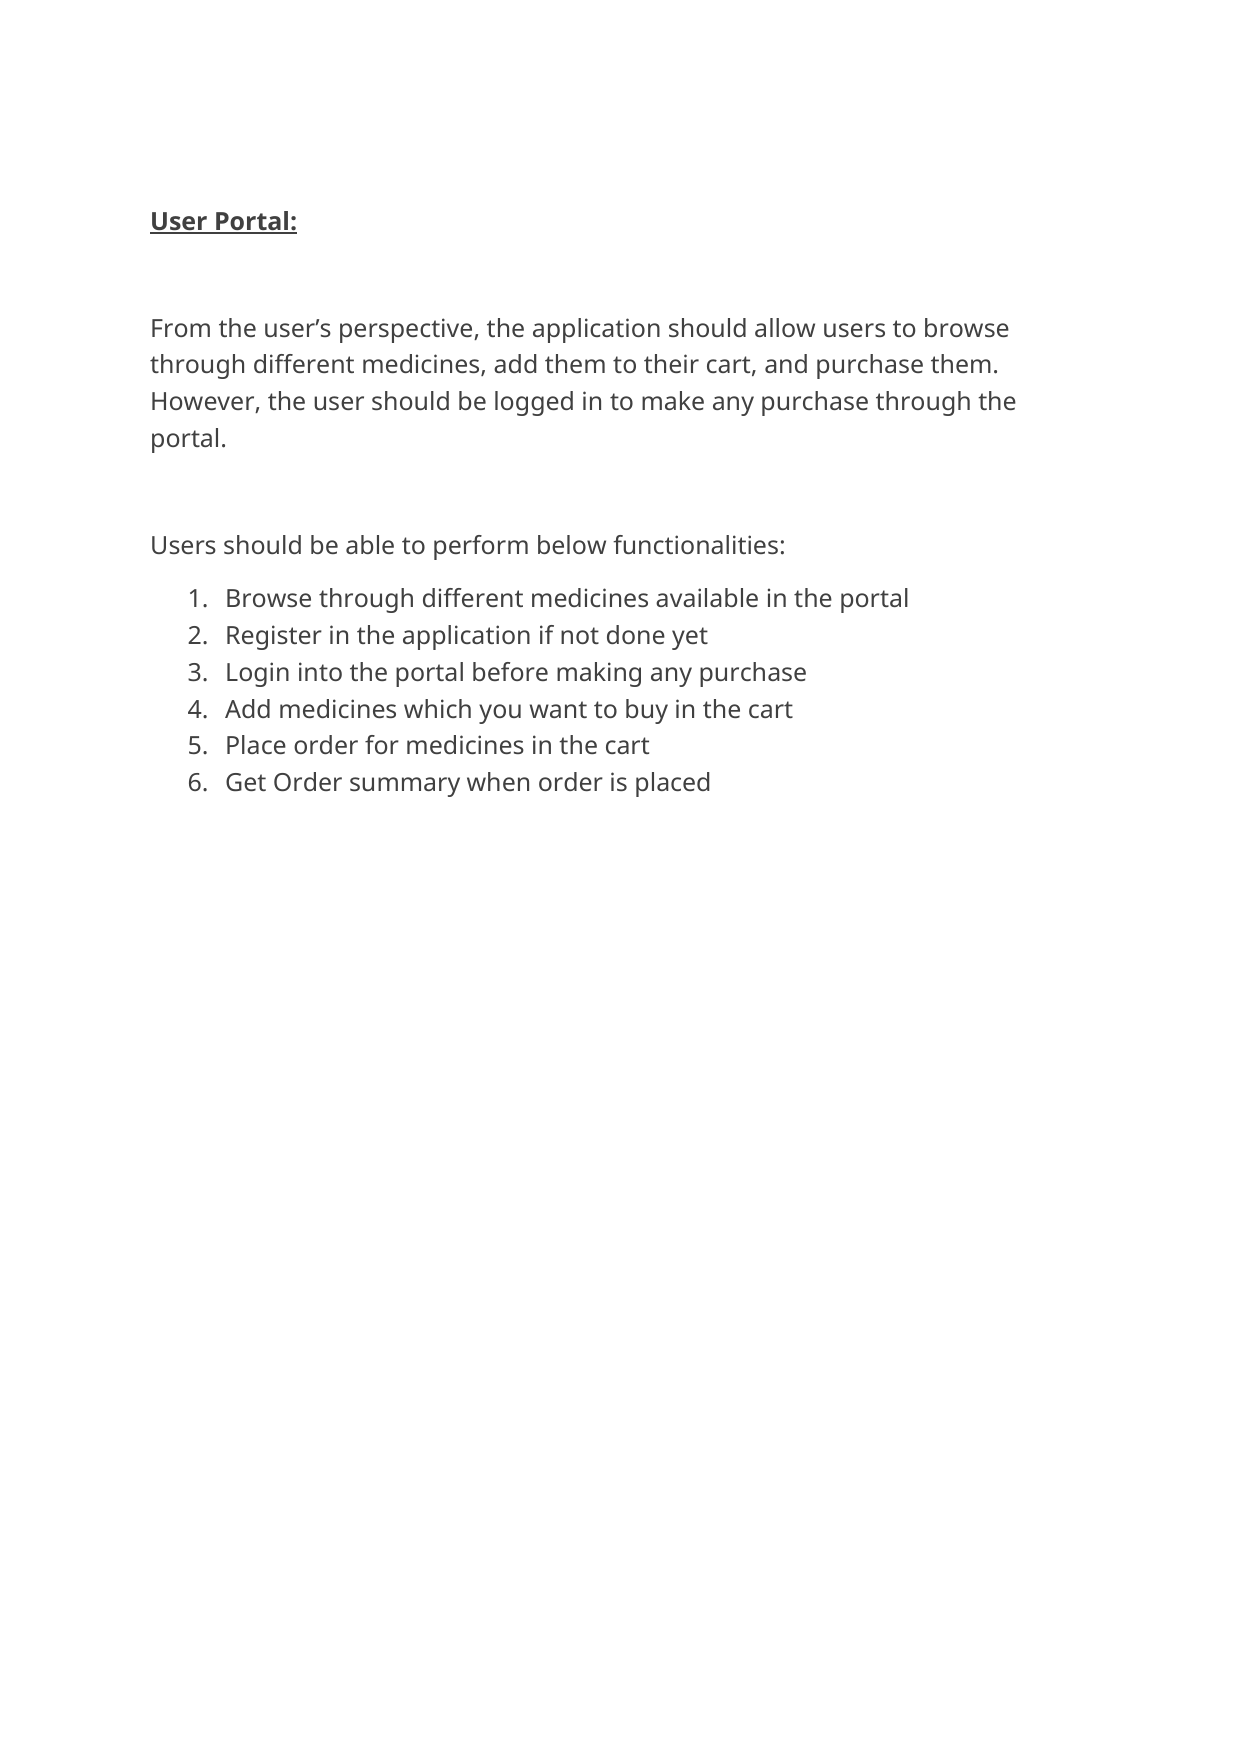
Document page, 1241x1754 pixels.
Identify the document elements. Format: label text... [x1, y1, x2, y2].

text User Portal: [150, 203, 1090, 237]
text Users should be able to perform below functionalities: [150, 527, 1090, 562]
list Register in the application if not done yet [187, 618, 1090, 652]
list Browse through different medicines available in the portal [187, 581, 1090, 615]
list Add medicines which you want to buy in the cart [187, 691, 1090, 725]
text From the user’s perspective, the application should allow users to browse through different medicines, add them to their cart, and purchase them. However, the user should be logged in to make any purchase through the portal. [150, 310, 1090, 455]
list Login into the portal before making any purchase [187, 654, 1090, 688]
list Get Order summary when order is placed [187, 765, 1090, 799]
list Place order for medicines in the cart [187, 728, 1090, 762]
